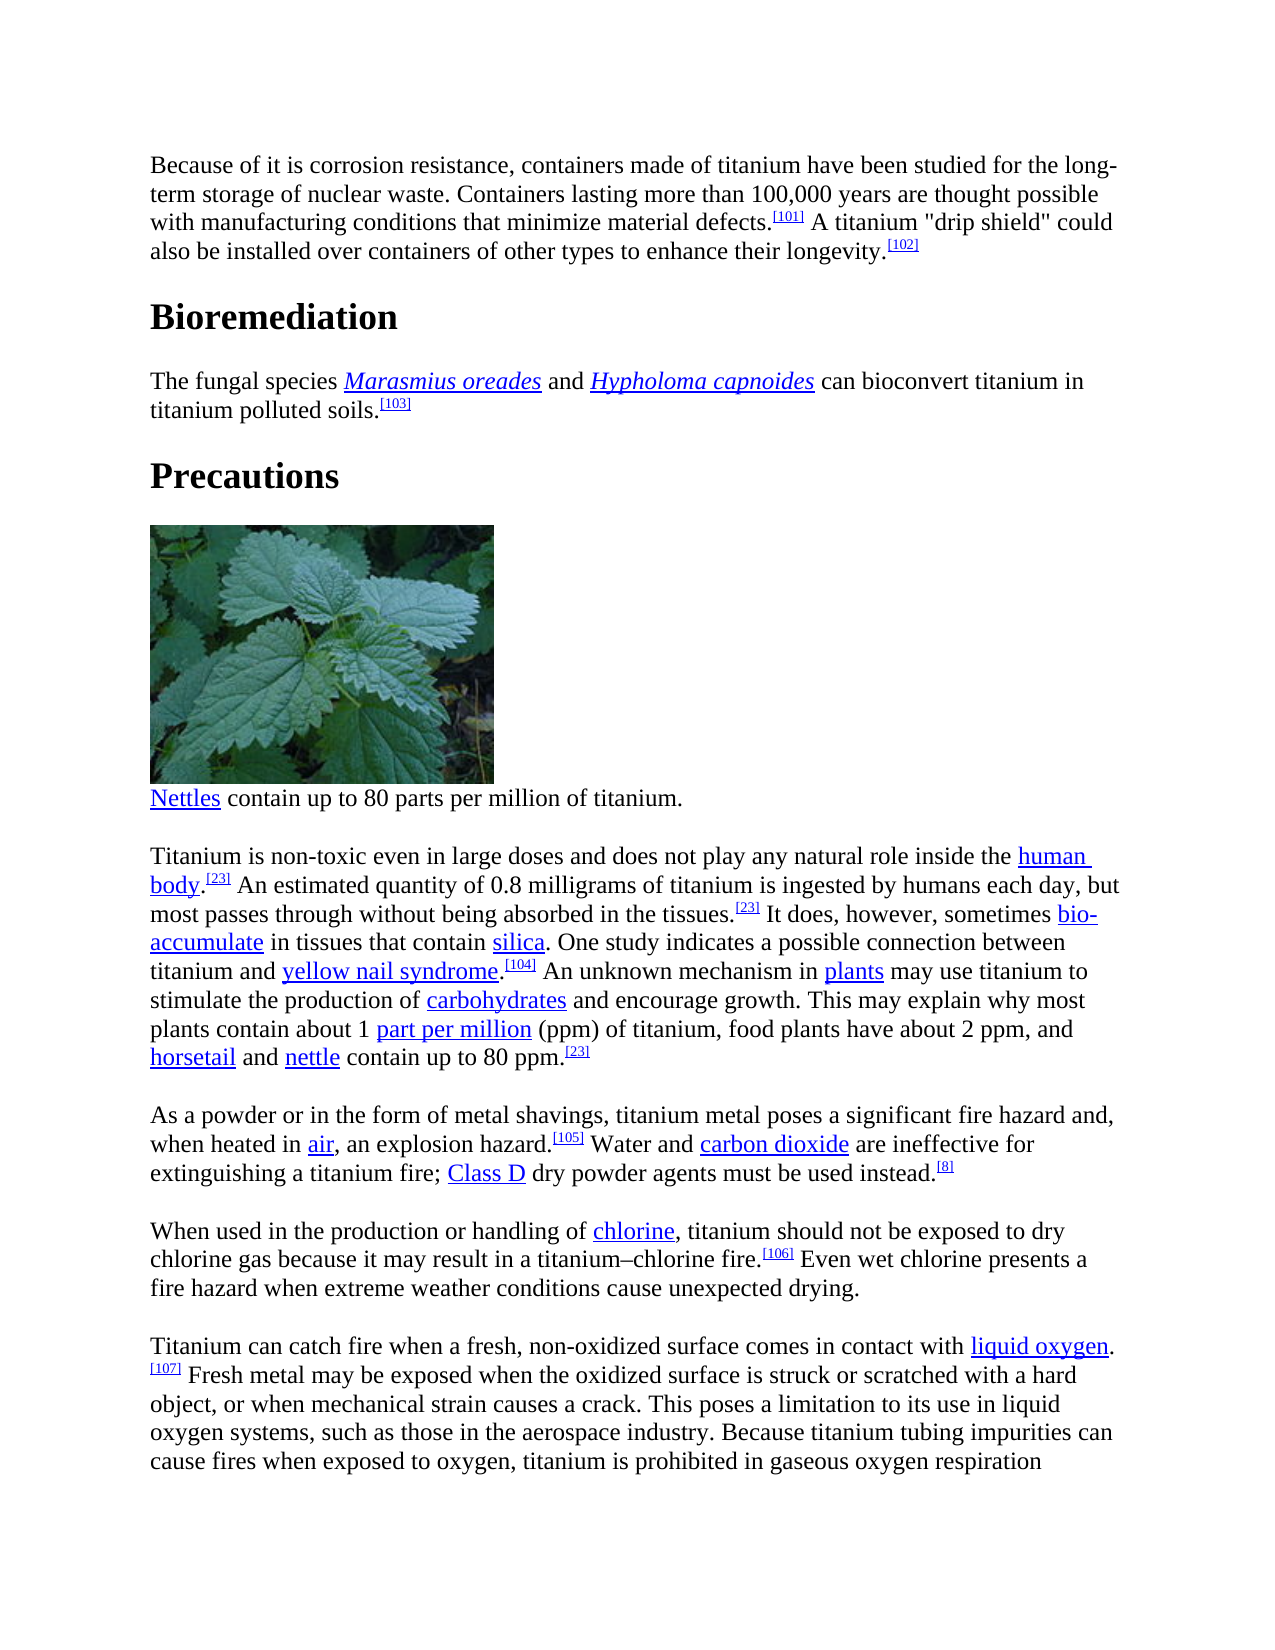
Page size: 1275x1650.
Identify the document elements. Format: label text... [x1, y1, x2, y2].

text Titanium is non-toxic even in large doses and does not play any natural role inside the human body.[23] An estimated quantity of 0.8 milligrams of titanium is ingested by humans each day, but most passes through without being absorbed in the tissues.[23] It does, however, sometimes bio-accumulate in tissues that contain silica. One study indicates a possible connection between titanium and yellow nail syndrome.[104] An unknown mechanism in plants may use titanium to stimulate the production of carbohydrates and encourage growth. This may explain why most plants contain about 1 part per million (ppm) of titanium, food plants have about 2 ppm, and horsetail and nettle contain up to 80 ppm.[23] [150, 841, 1125, 1071]
picture [150, 525, 494, 784]
text As a powder or in the form of metal shavings, titanium metal poses a significant fire hazard and, when heated in air, an explosion hazard.[105] Water and carbon dioxide are ineffective for extinguishing a titanium fire; Class D dry powder agents must be used instead.[8] [150, 1100, 1125, 1187]
text Bioremediation [150, 294, 1125, 337]
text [150, 1331, 1125, 1475]
text Because of it is corrosion resistance, containers made of titanium have been studied for the long-term storage of nuclear waste. Containers lasting more than 100,000 years are thought possible with manufacturing conditions that minimize material defects.[101] A titanium "drip shield" could also be installed over containers of other types to enhance their longevity.[102] [150, 150, 1125, 265]
text The fungal species Marasmius oreades and Hypholoma capnoides can bioconvert titanium in titanium polluted soils.[103] [150, 366, 1125, 424]
text Precautions [150, 453, 1125, 496]
text When used in the production or handling of chlorine, titanium should not be exposed to dry chlorine gas because it may result in a titanium–chlorine fire.[106] Even wet chlorine presents a fire hazard when extreme weather conditions cause unexpected drying. [150, 1216, 1125, 1302]
text Nettles contain up to 80 parts per million of titanium. [150, 783, 1125, 812]
